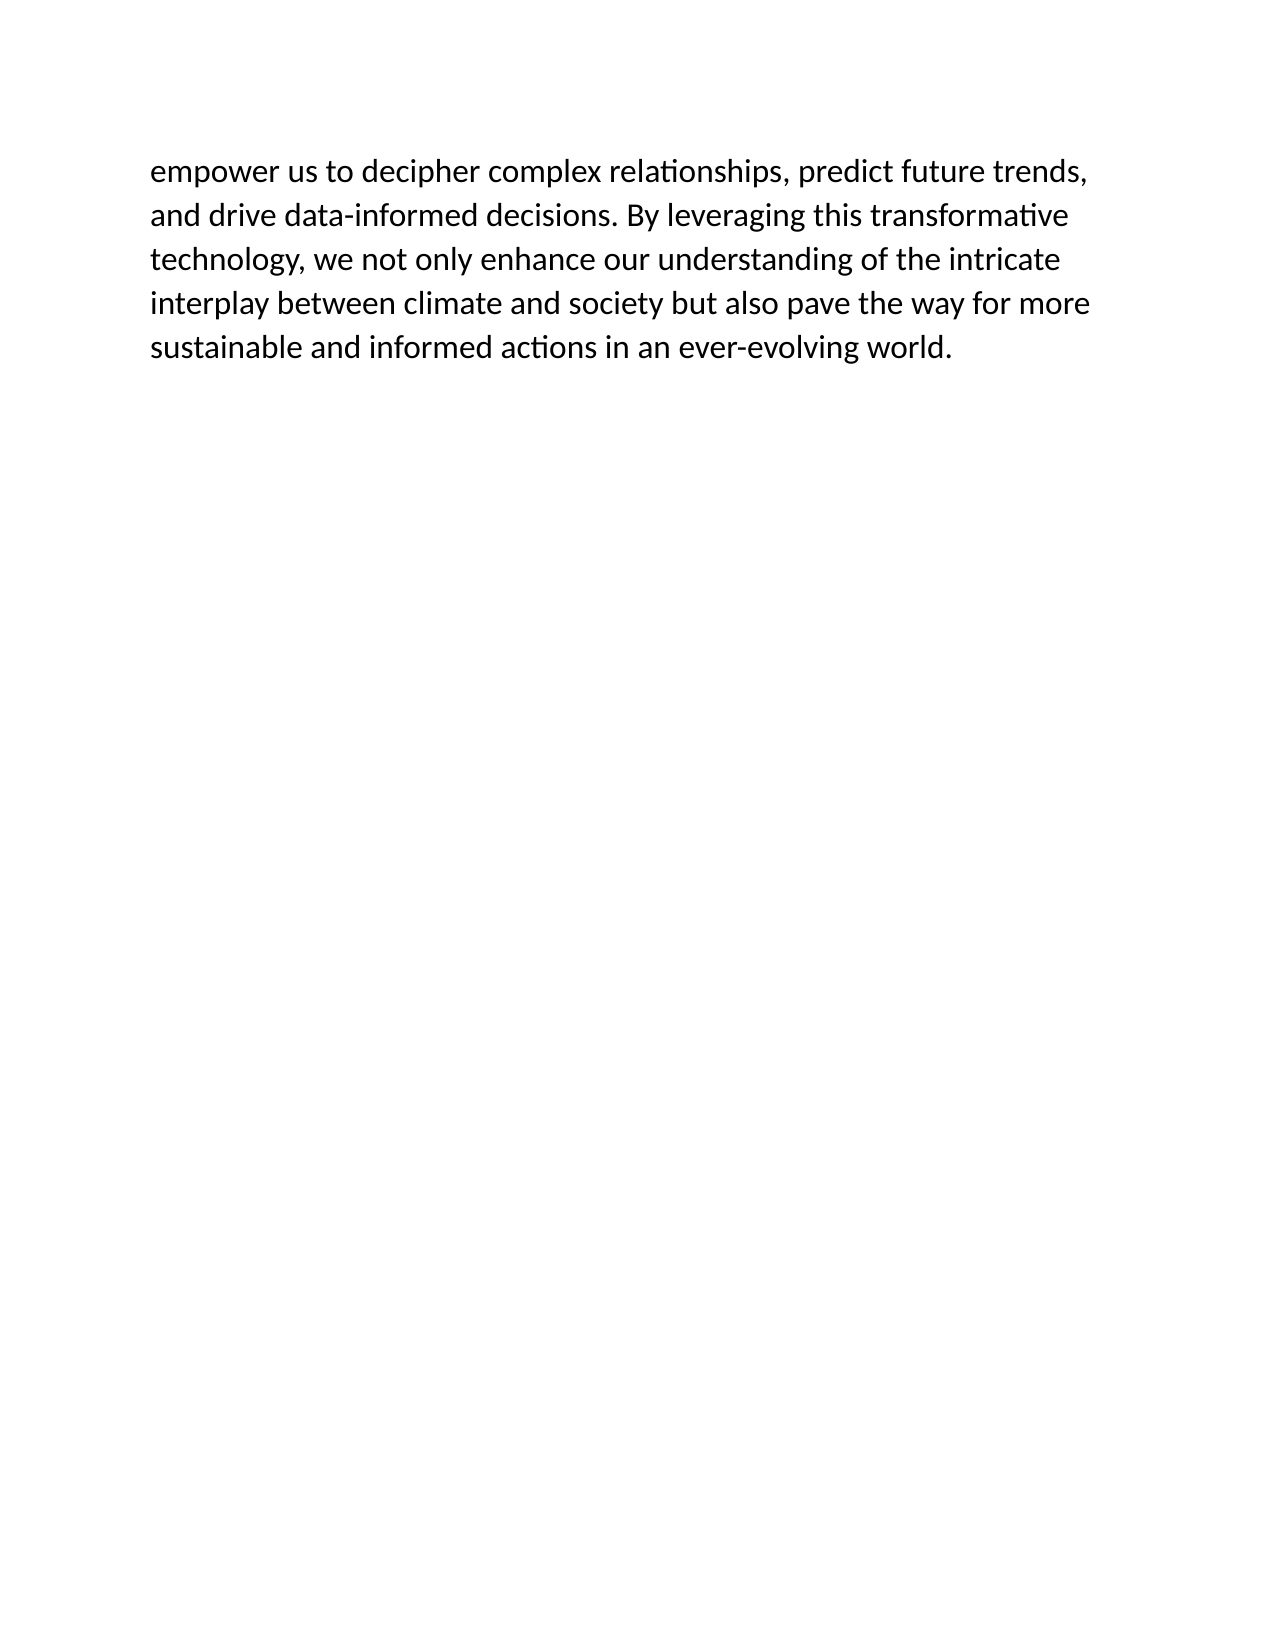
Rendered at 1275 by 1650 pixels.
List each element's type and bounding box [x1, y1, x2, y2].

text [150, 150, 1125, 367]
